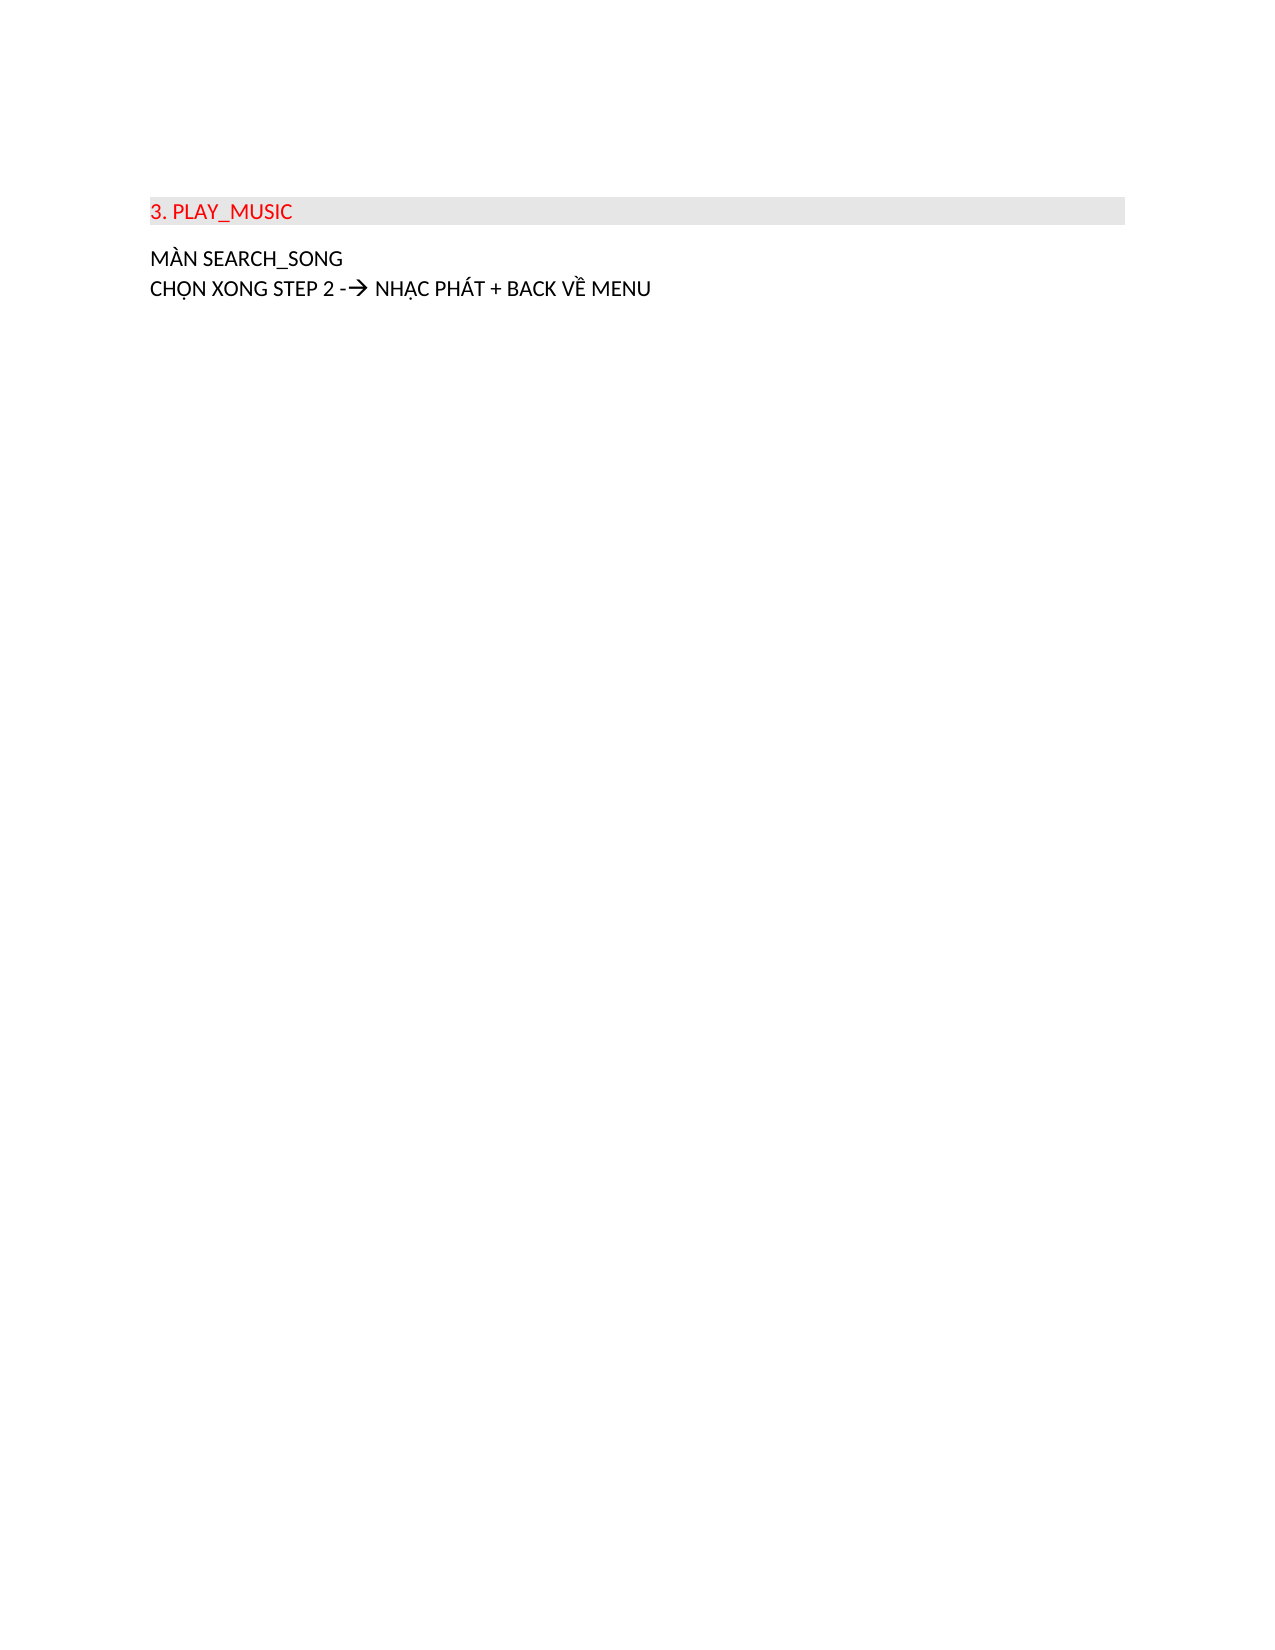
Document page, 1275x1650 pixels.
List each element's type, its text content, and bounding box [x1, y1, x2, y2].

text MÀN SEARCH_SONG CHỌN XONG STEP 2 - NHẠC PHÁT + BACK VỀ MENU [150, 244, 1125, 302]
text 3. PLAY_MUSIC [150, 197, 1125, 225]
